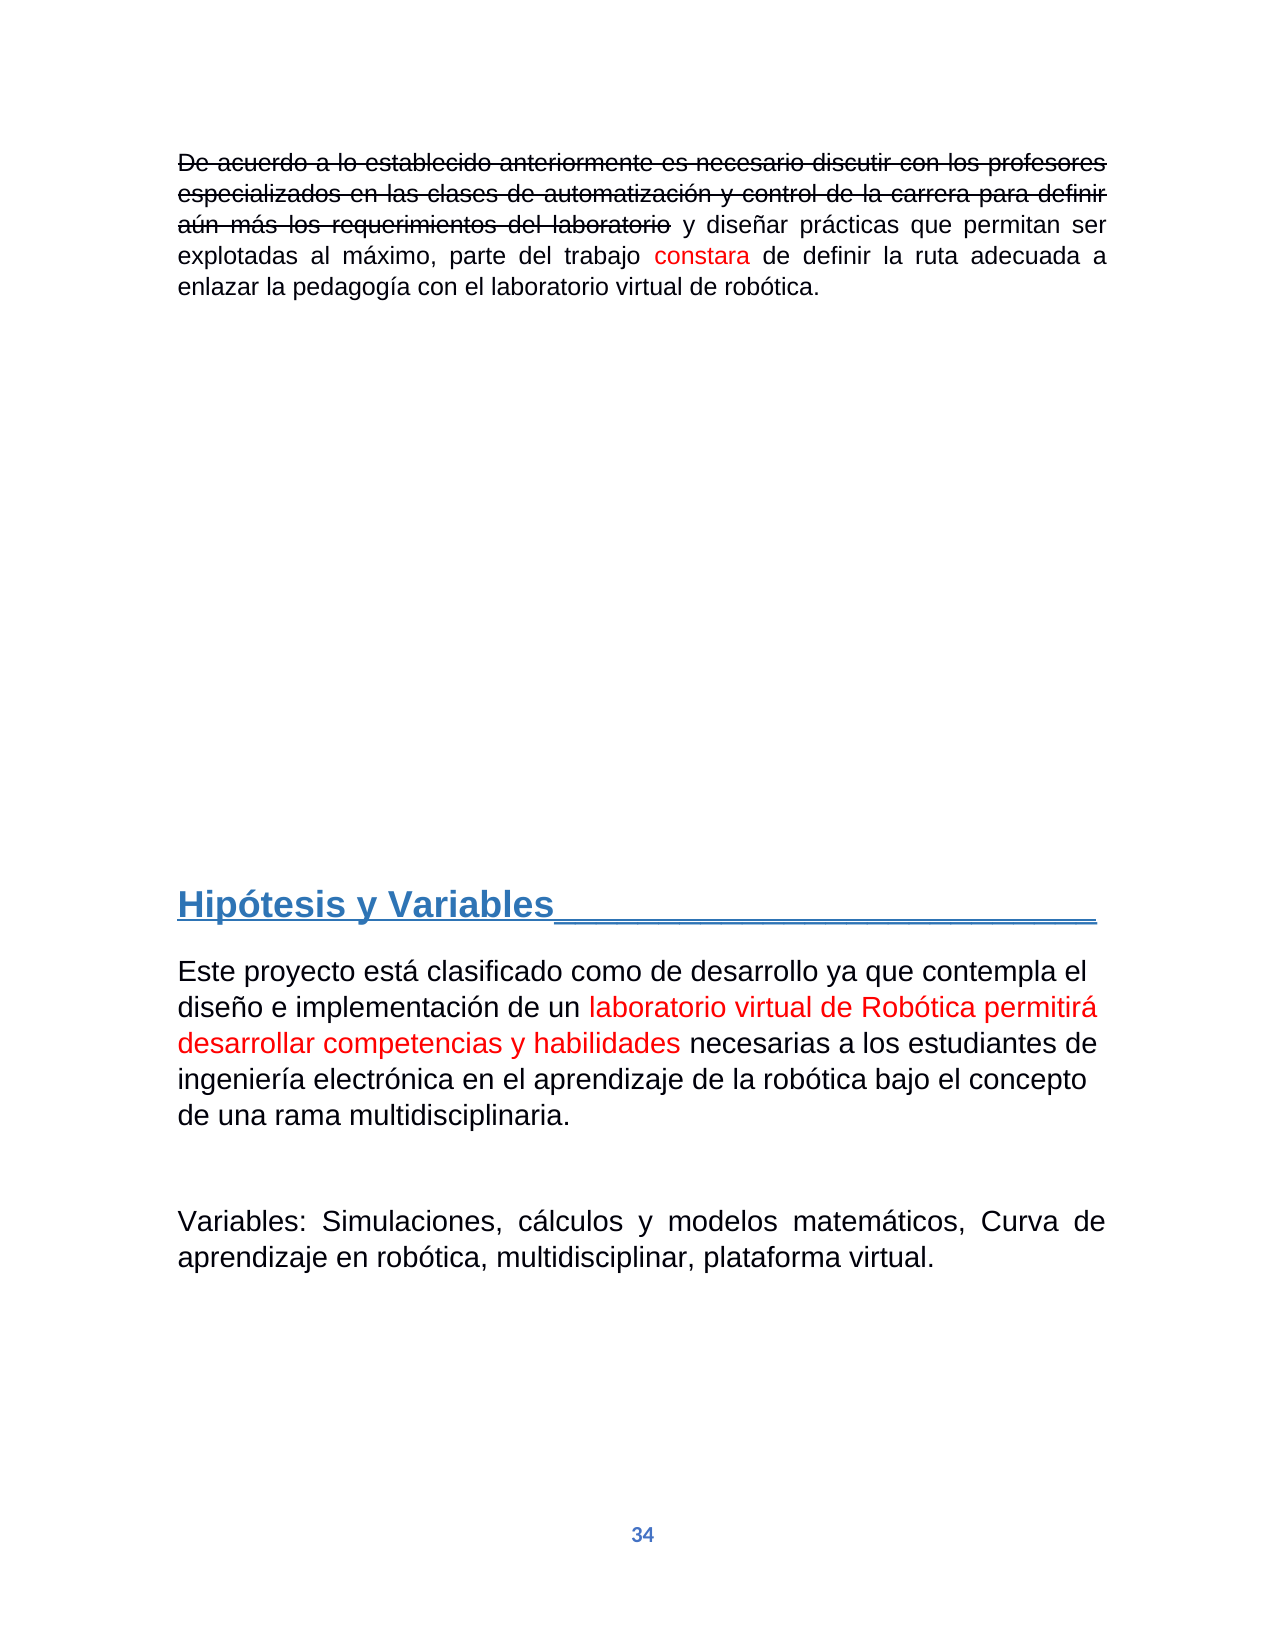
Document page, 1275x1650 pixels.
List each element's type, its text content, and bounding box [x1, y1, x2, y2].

text Hipótesis y Variables__________________________ [177, 882, 1107, 925]
text Este proyecto está clasificado como de desarrollo ya que contempla el diseño e implementación de un laboratorio virtual de Robótica permitirá desarrollar competencias y habilidades necesarias a los estudiantes de ingeniería electrónica en el aprendizaje de la robótica bajo el concepto de una rama multidisciplinaria. [177, 953, 1107, 1132]
text Variables: Simulaciones, cálculos y modelos matemáticos, Curva de aprendizaje en robótica, multidisciplinar, plataforma virtual. [177, 1204, 1107, 1274]
text De acuerdo a lo establecido anteriormente es necesario discutir con los profesores especializados en las clases de automatización y control de la carrera para definir aún más los requerimientos del laboratorio y diseñar prácticas que permitan ser explotadas al máximo, parte del trabajo constara de definir la ruta adecuada a enlazar la pedagogía con el laboratorio virtual de robótica. [177, 195, 1107, 301]
text De acuerdo a lo establecido anteriormente es necesario discutir con los profesores especializados en las clases de automatización y control de la carrera para definir aún más los requerimientos del laboratorio y diseñar prácticas que permitan ser explotadas al máximo, parte del trabajo constara de definir la ruta adecuada a enlazar la pedagogía con el laboratorio virtual de robótica. [177, 164, 1107, 194]
